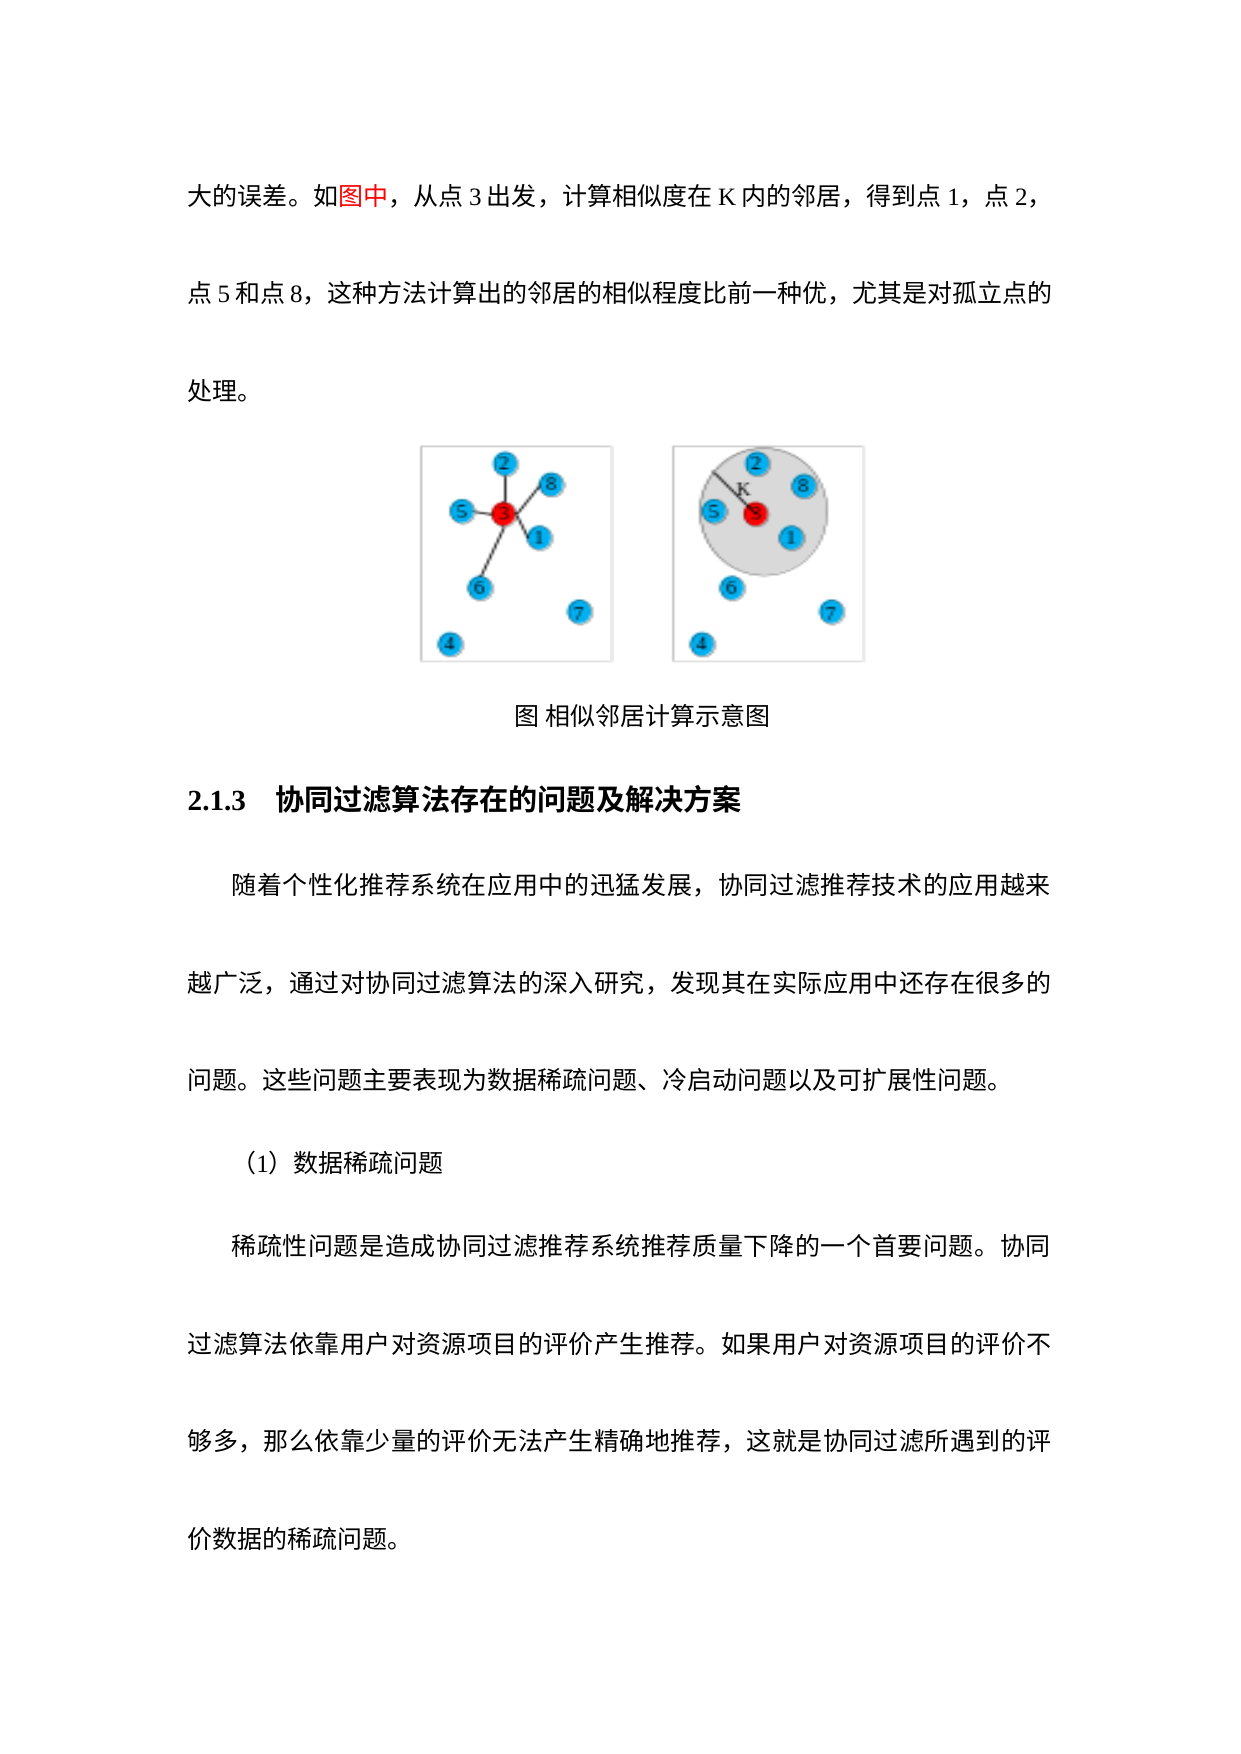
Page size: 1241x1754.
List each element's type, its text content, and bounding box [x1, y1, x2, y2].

text 稀疏性问题是造成协同过滤推荐系统推荐质量下降的一个首要问题。协同过滤算法依靠用户对资源项目的评价产生推荐。如果用户对资源项目的评价不够多，那么依靠少量的评价无法产生精确地推荐，这就是协同过滤所遇到的评价数据的稀疏问题。 [187, 1212, 1053, 1570]
text 随着个性化推荐系统在应用中的迅猛发展，协同过滤推荐技术的应用越来越广泛，通过对协同过滤算法的深入研究，发现其在实际应用中还存在很多的问题。这些问题主要表现为数据稀疏问题、冷启动问题以及可扩展性问题。 [187, 851, 1053, 1111]
text （1）数据稀疏问题 [187, 1129, 1053, 1194]
text 图 相似邻居计算示意图 [187, 682, 1053, 747]
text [187, 162, 1053, 422]
text 协同过滤算法存在的问题及解决方案 [187, 765, 1053, 830]
